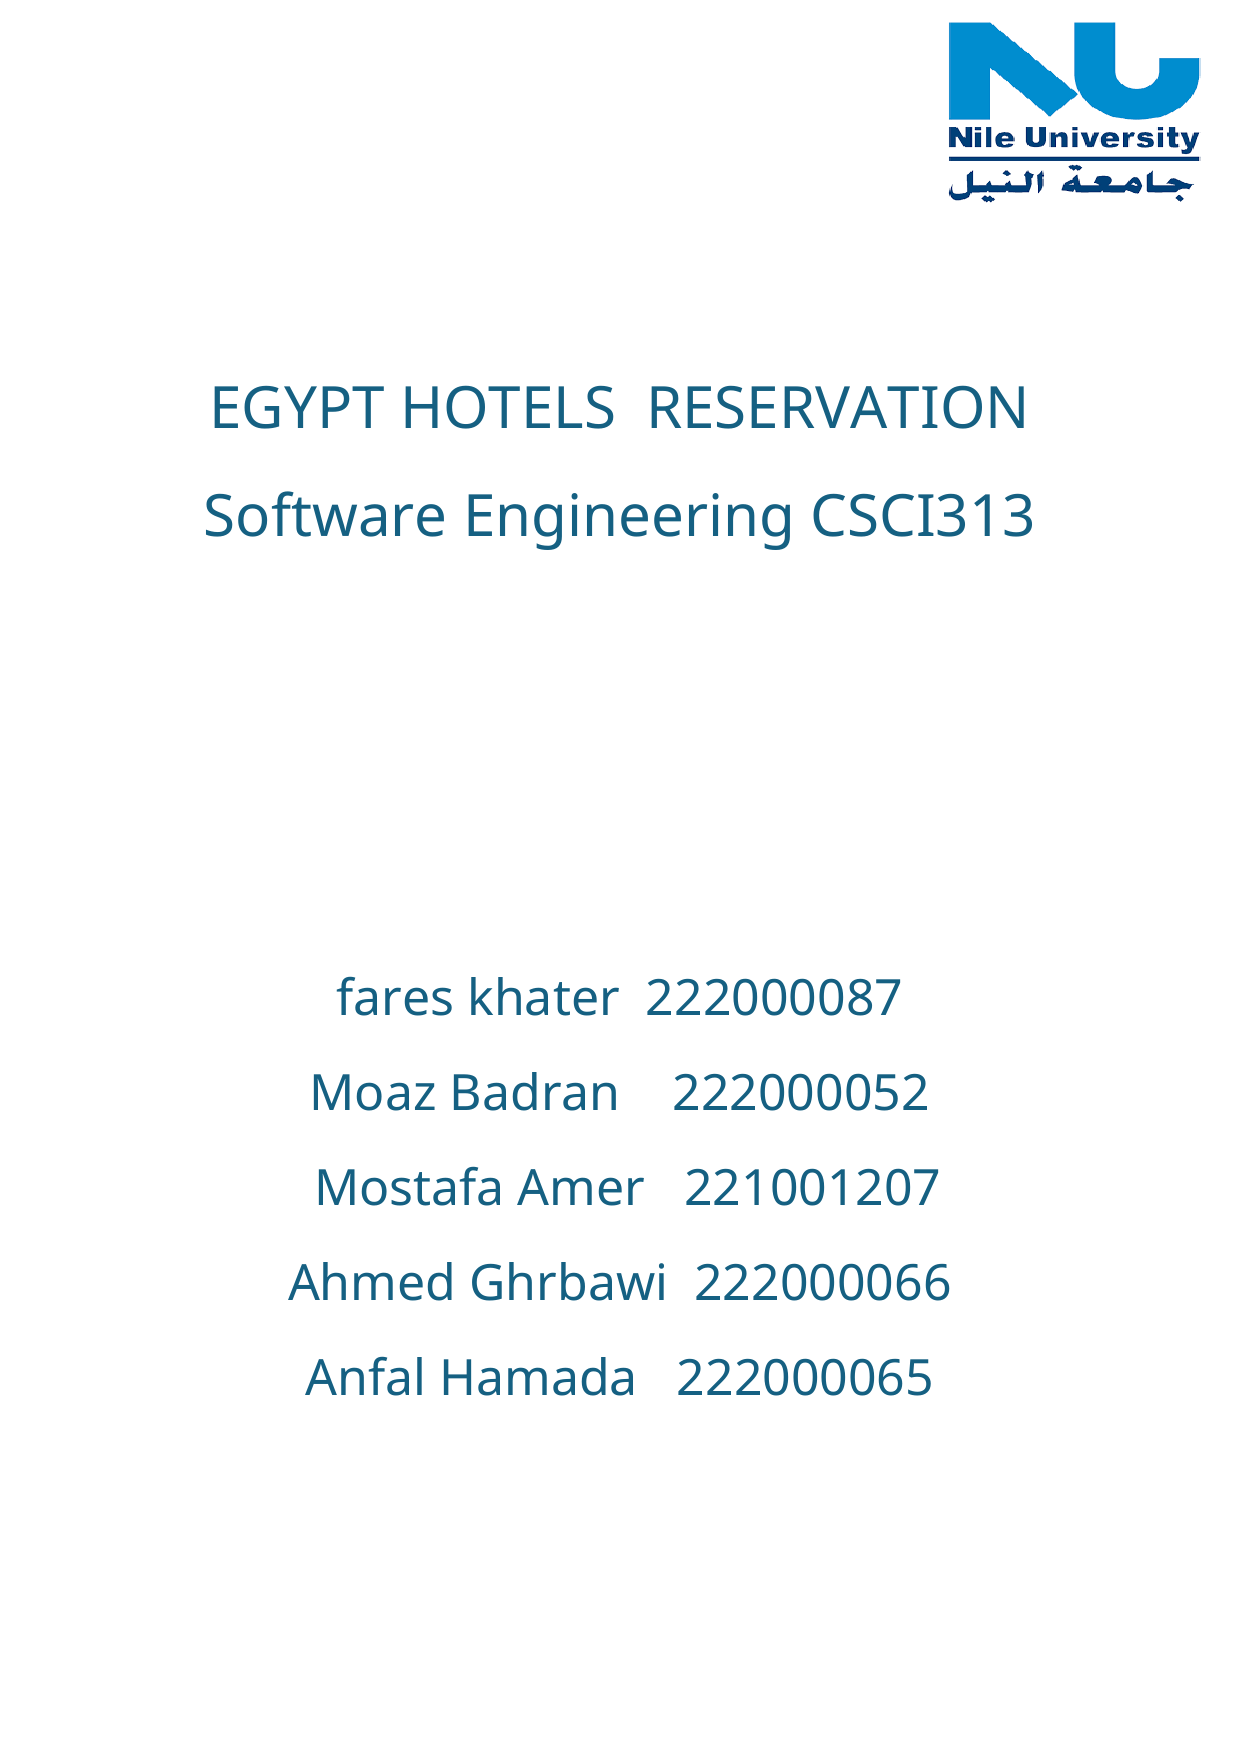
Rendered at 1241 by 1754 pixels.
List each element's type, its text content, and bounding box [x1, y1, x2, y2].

text fares khater 222000087 [150, 962, 1090, 1030]
text EGYPT HOTELS RESERVATION [150, 366, 1090, 446]
text Anfal Hamada 222000065 [150, 1342, 1090, 1410]
text Mostafa Amer 221001207 [150, 1152, 1090, 1220]
text Software Engineering CSCI313 [150, 474, 1090, 553]
text Moaz Badran 222000052 [150, 1057, 1090, 1125]
picture [943, 13, 1208, 213]
text Ahmed Ghrbawi 222000066 [150, 1247, 1090, 1315]
